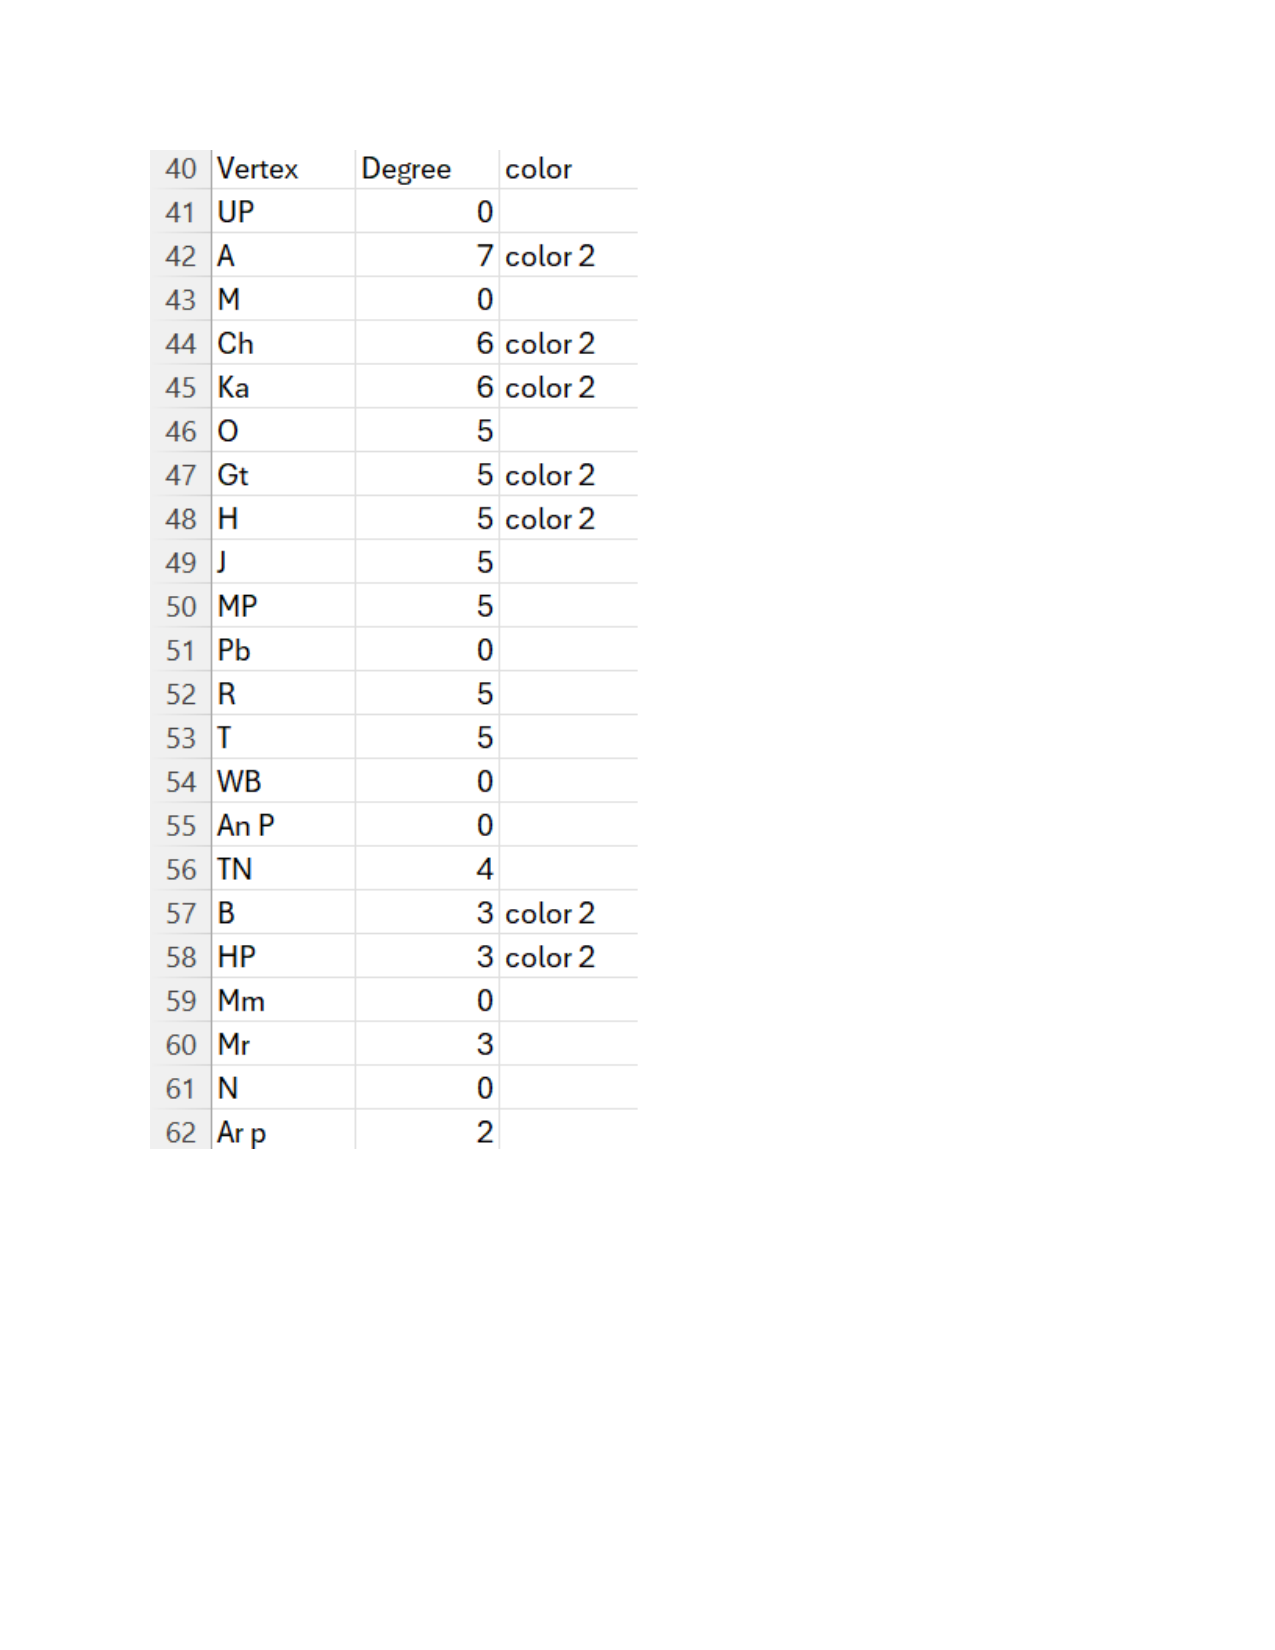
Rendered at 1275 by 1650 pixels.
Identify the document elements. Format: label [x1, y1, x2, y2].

picture [150, 150, 638, 1149]
